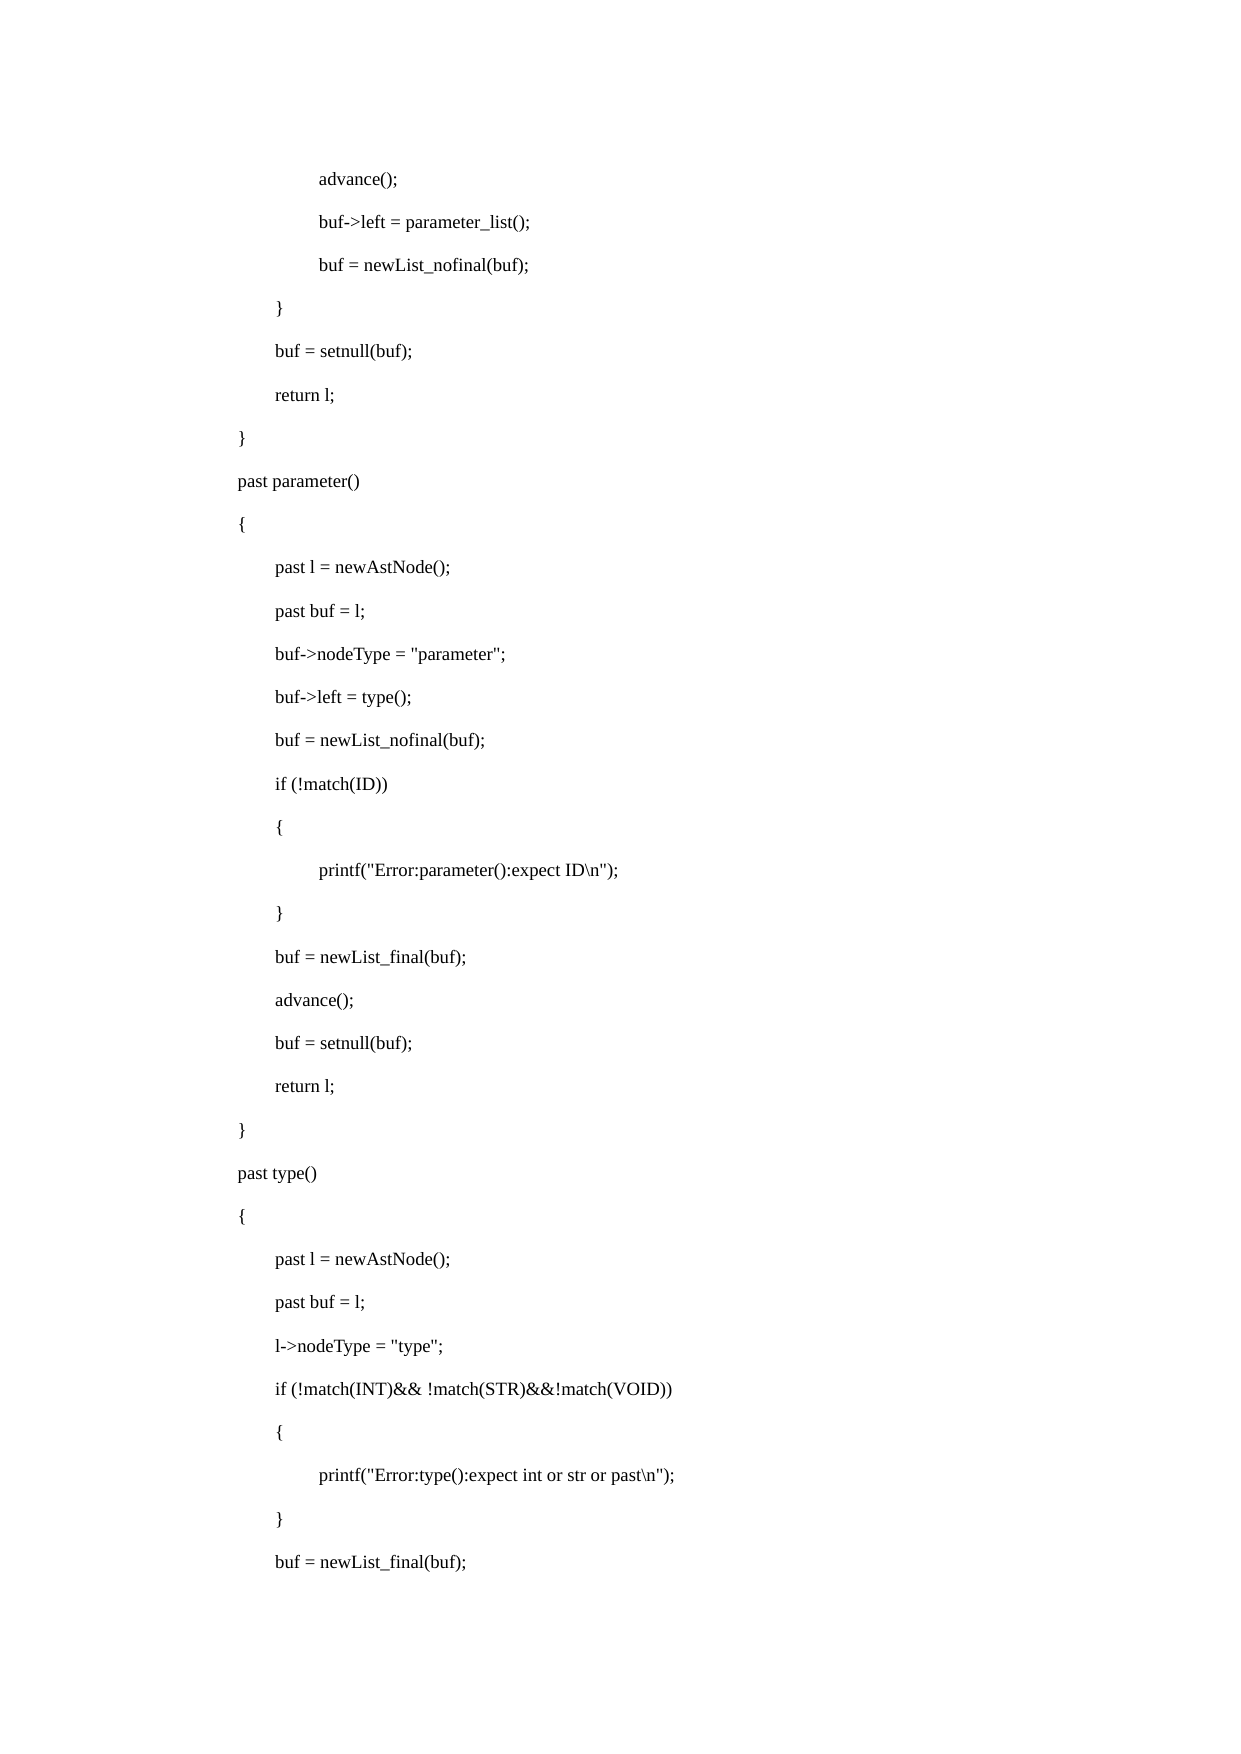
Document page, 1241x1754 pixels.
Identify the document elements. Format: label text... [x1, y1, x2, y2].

text past type() [237, 1156, 1053, 1189]
text printf("Error:parameter():expect ID\n"); [237, 854, 1053, 886]
text buf = newList_nofinal(buf); [237, 724, 1053, 756]
text } [237, 1113, 1053, 1146]
text buf = newList_final(buf); [237, 1545, 1053, 1578]
text { [237, 1199, 1053, 1232]
text } [237, 421, 1053, 454]
text buf = setnull(buf); [237, 1027, 1053, 1059]
text if (!match(INT)&& !match(STR)&&!match(VOID)) [237, 1372, 1053, 1405]
text printf("Error:type():expect int or str or past\n"); [237, 1459, 1053, 1491]
text } [237, 1502, 1053, 1534]
text { [237, 810, 1053, 843]
text buf->left = type(); [237, 681, 1053, 713]
text past parameter() [237, 464, 1053, 497]
text past buf = l; [237, 594, 1053, 627]
text buf = setnull(buf); [237, 335, 1053, 367]
text buf->nodeType = "parameter"; [237, 637, 1053, 670]
text } [237, 897, 1053, 929]
text past l = newAstNode(); [237, 551, 1053, 583]
text { [237, 508, 1053, 540]
text buf->left = parameter_list(); [237, 205, 1053, 238]
text l->nodeType = "type"; [237, 1329, 1053, 1362]
text advance(); [237, 983, 1053, 1016]
text { [237, 1416, 1053, 1448]
text past buf = l; [237, 1286, 1053, 1318]
text return l; [237, 1070, 1053, 1102]
text past l = newAstNode(); [237, 1243, 1053, 1275]
text buf = newList_final(buf); [237, 940, 1053, 973]
text } [237, 292, 1053, 324]
text advance(); [237, 162, 1053, 194]
text buf = newList_nofinal(buf); [237, 248, 1053, 281]
text if (!match(ID)) [237, 767, 1053, 800]
text return l; [237, 378, 1053, 411]
